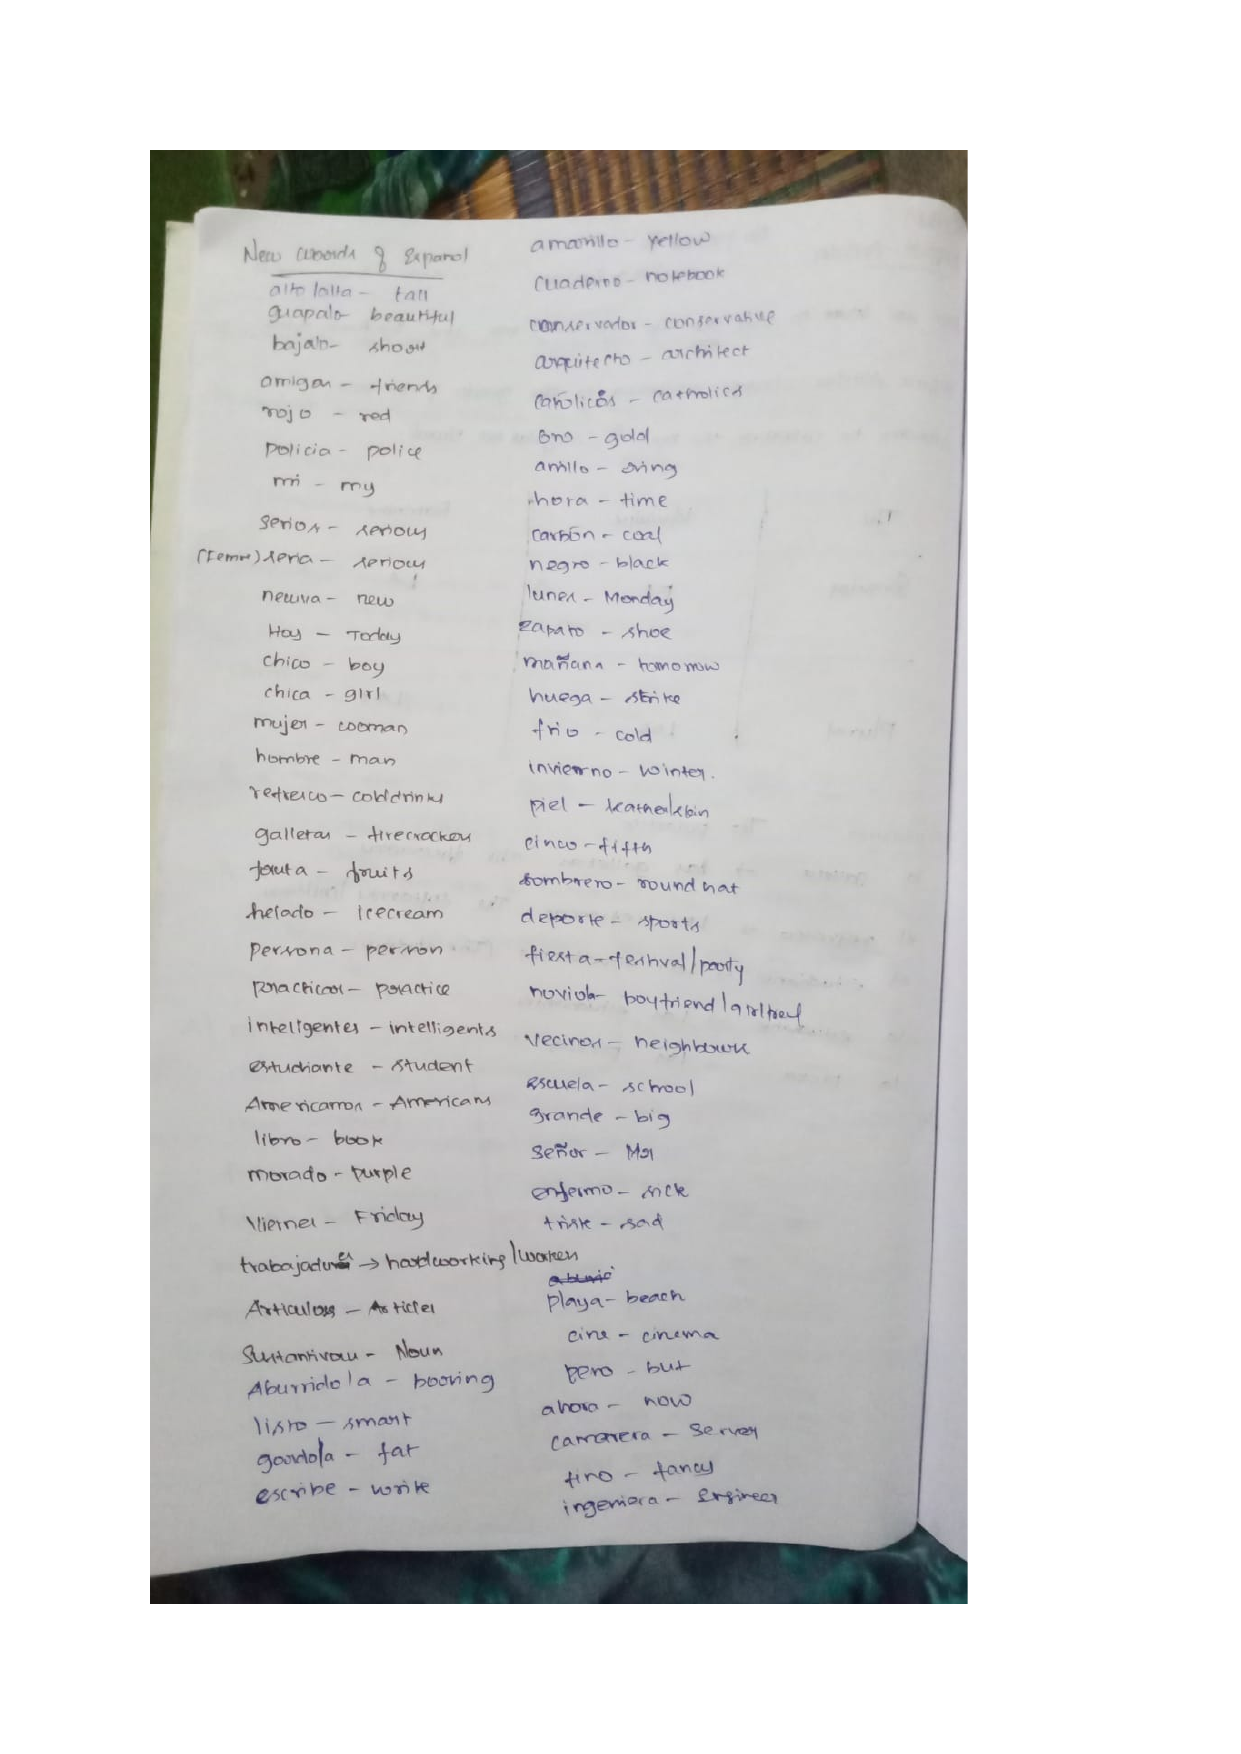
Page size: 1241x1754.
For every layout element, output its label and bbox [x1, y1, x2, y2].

picture [150, 150, 968, 1604]
